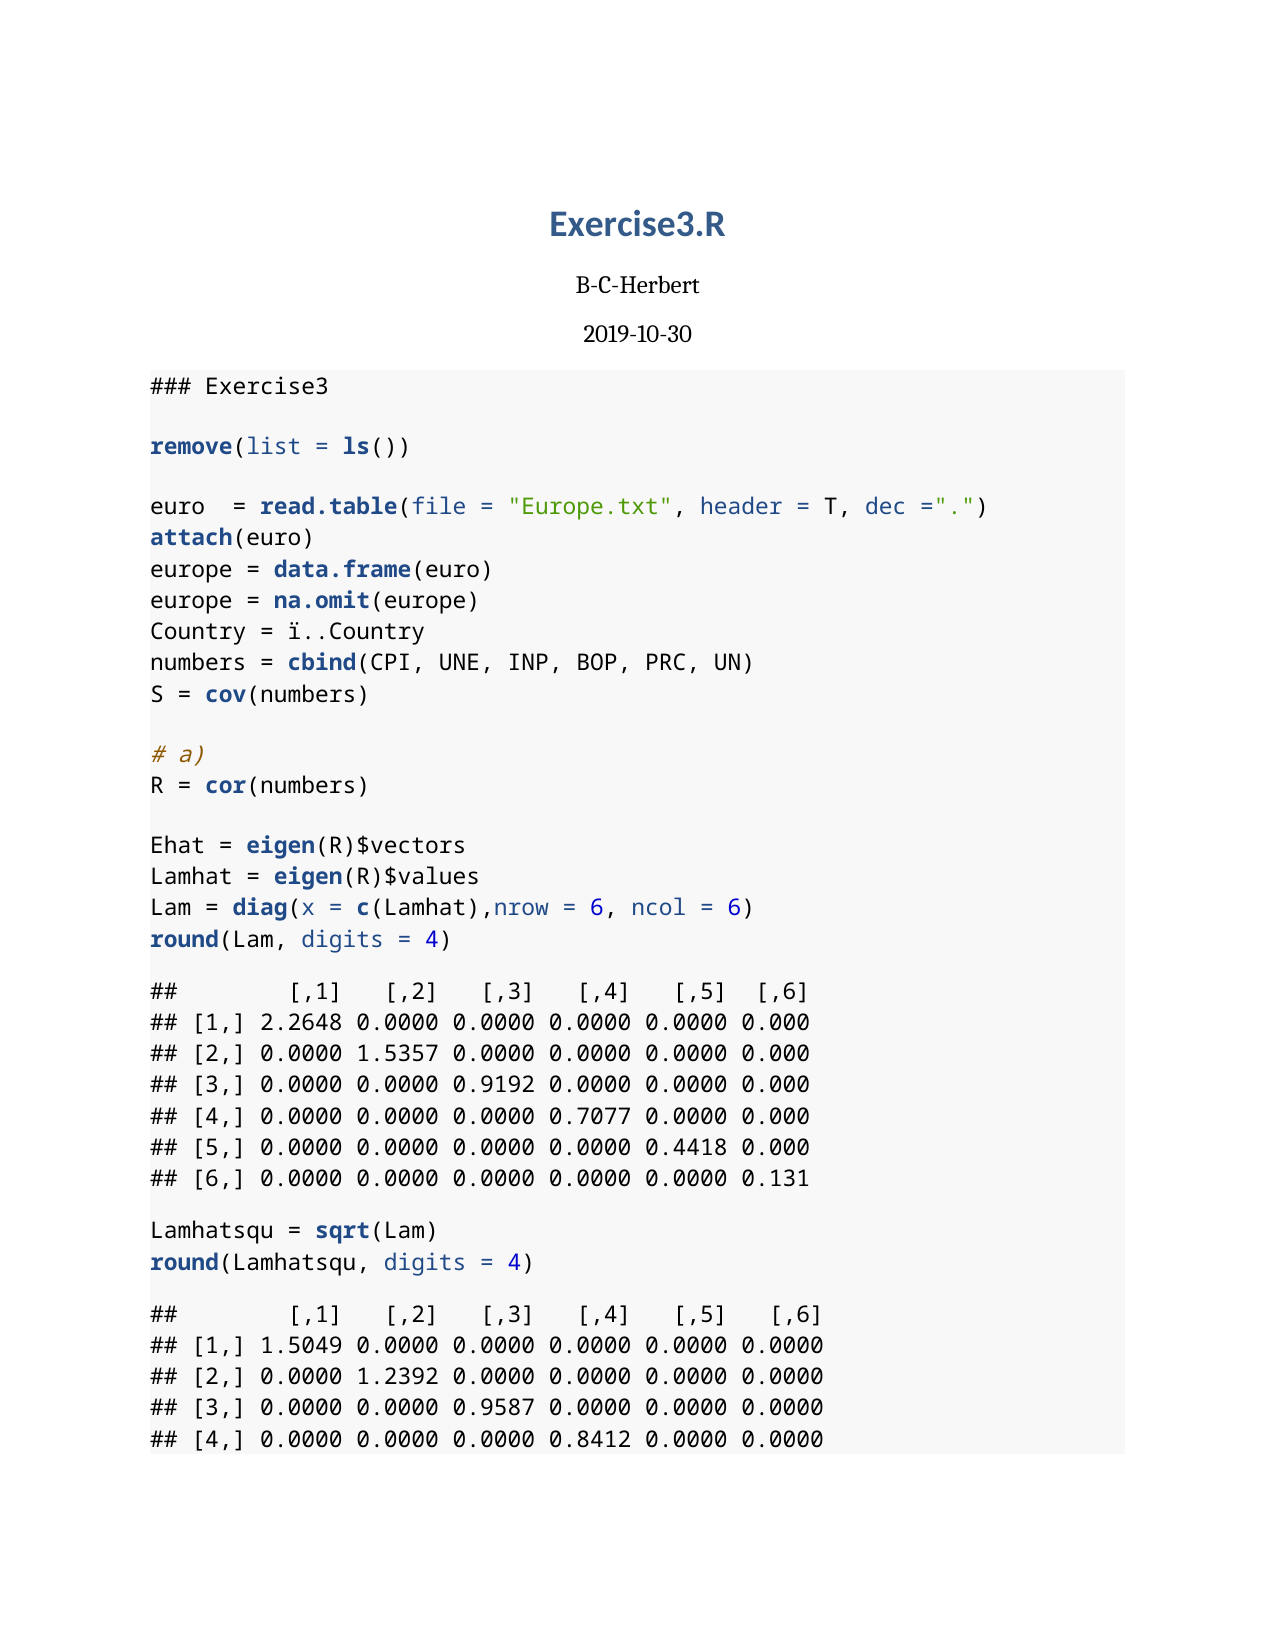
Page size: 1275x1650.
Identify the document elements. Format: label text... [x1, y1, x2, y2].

text ## [,1] [,2] [,3] [,4] [,5] [,6] ## [1,] 2.2648 0.0000 0.0000 0.0000 0.0000 0.000 ## [2,] 0.0000 1.5357 0.0000 0.0000 0.0000 0.000 ## [3,] 0.0000 0.0000 0.9192 0.0000 0.0000 0.000 ## [4,] 0.0000 0.0000 0.0000 0.7077 0.0000 0.000 ## [5,] 0.0000 0.0000 0.0000 0.0000 0.4418 0.000 ## [6,] 0.0000 0.0000 0.0000 0.0000 0.0000 0.131 [150, 974, 1125, 1193]
title Exercise3.R [150, 200, 1125, 246]
text B-C-Herbert [150, 271, 1125, 299]
text ### Exercise3 remove(list = ls()) euro = read.table(file = "Europe.txt", header = T, dec =".") attach(euro) europe = data.frame(euro) europe = na.omit(europe) Country = ï..Country numbers = cbind(CPI, UNE, INP, BOP, PRC, UN) S = cov(numbers) # a) R = cor(numbers) Ehat = eigen(R)$vectors Lamhat = eigen(R)$values Lam = diag(x = c(Lamhat),nrow = 6, ncol = 6) round(Lam, digits = 4) [150, 370, 1125, 954]
text Lamhatsqu = sqrt(Lam) round(Lamhatsqu, digits = 4) [439, 1214, 1125, 1277]
text 2019-10-30 [150, 320, 1125, 349]
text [150, 1297, 1125, 1454]
